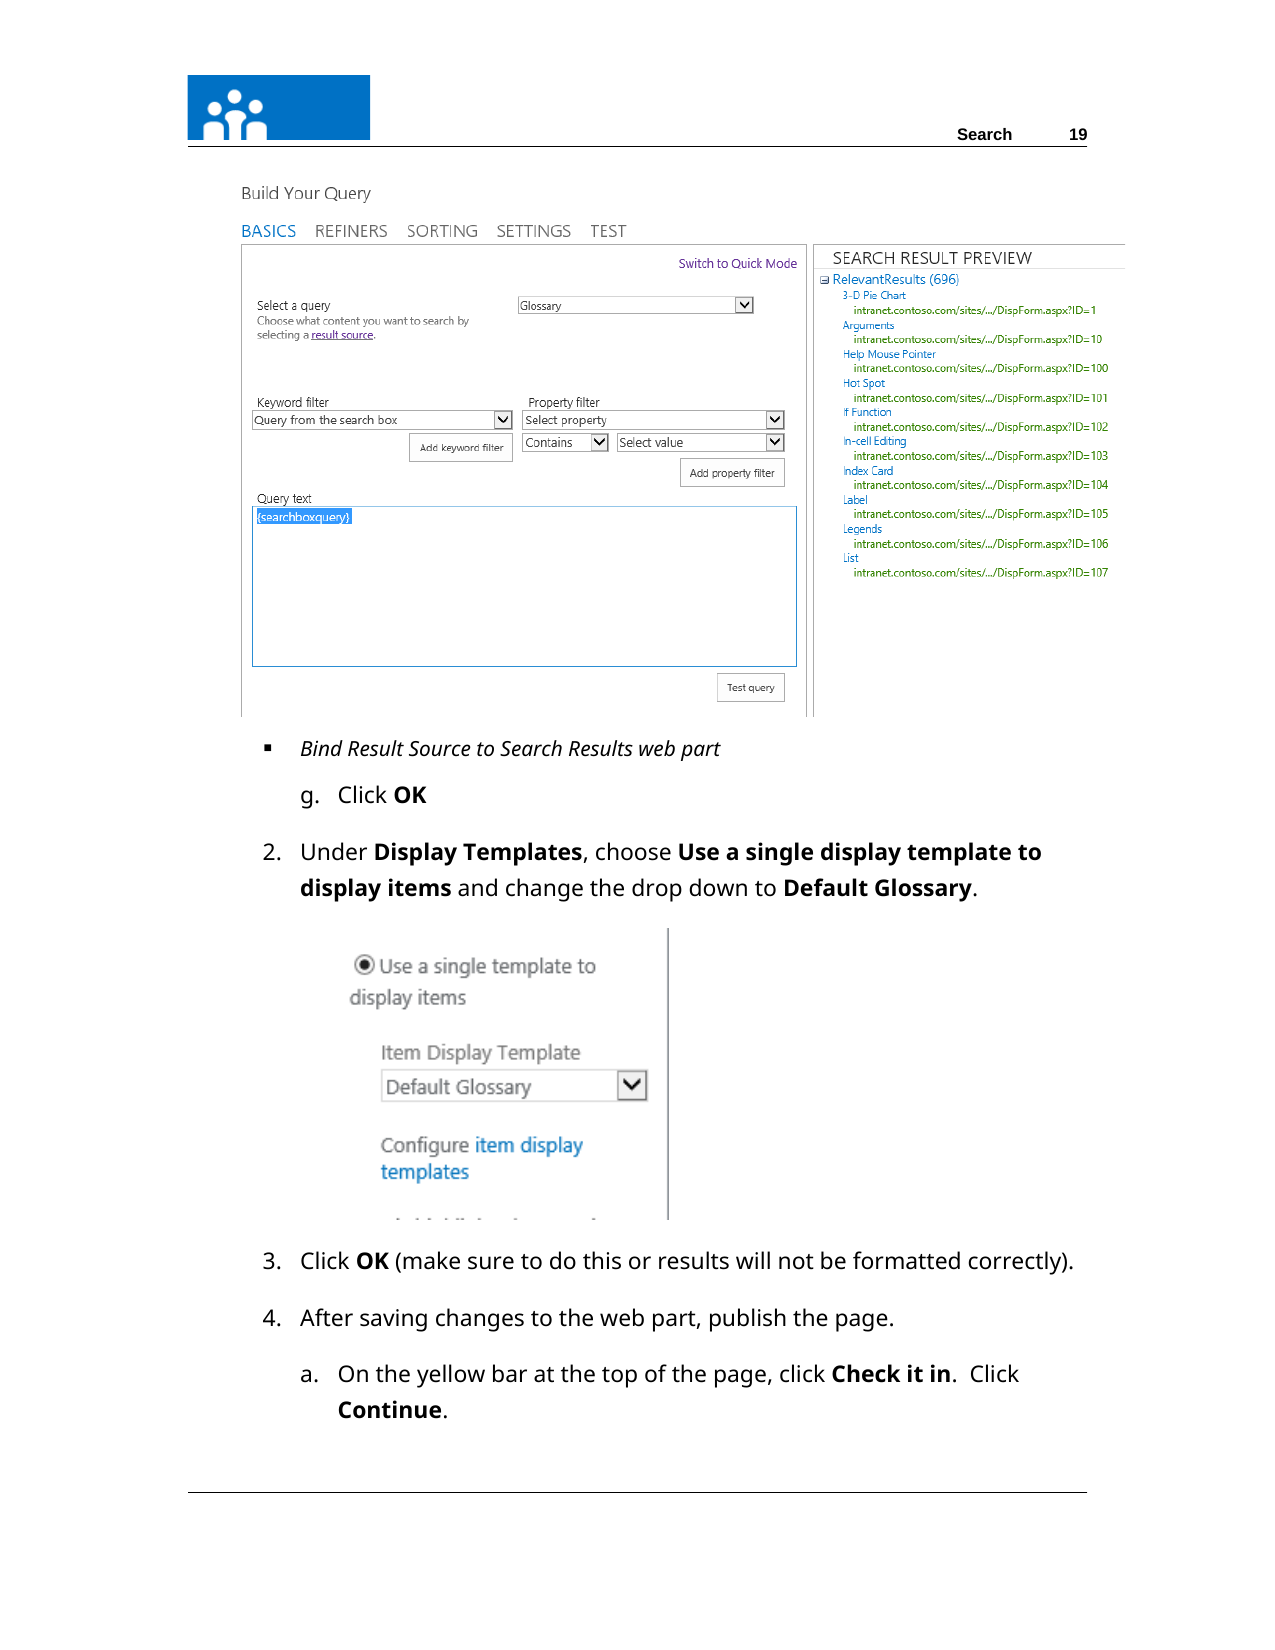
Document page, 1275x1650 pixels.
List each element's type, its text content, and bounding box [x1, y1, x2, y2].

picture [187, 75, 371, 140]
text Under Display Templates, choose Use a single display template to display items and change the drop down to Default Glossary. [262, 836, 1087, 903]
text Bind Result Source to Search Results web part [262, 734, 1087, 762]
text Click OK (make sure to do this or results will not be formatted correctly). [262, 1245, 1087, 1276]
text After saving changes to the web part, publish the page. [262, 1302, 1087, 1333]
list On the yellow bar at the top of the page, click Check it in. Click Continue. [300, 1358, 1087, 1426]
list Click OK [300, 779, 1087, 810]
